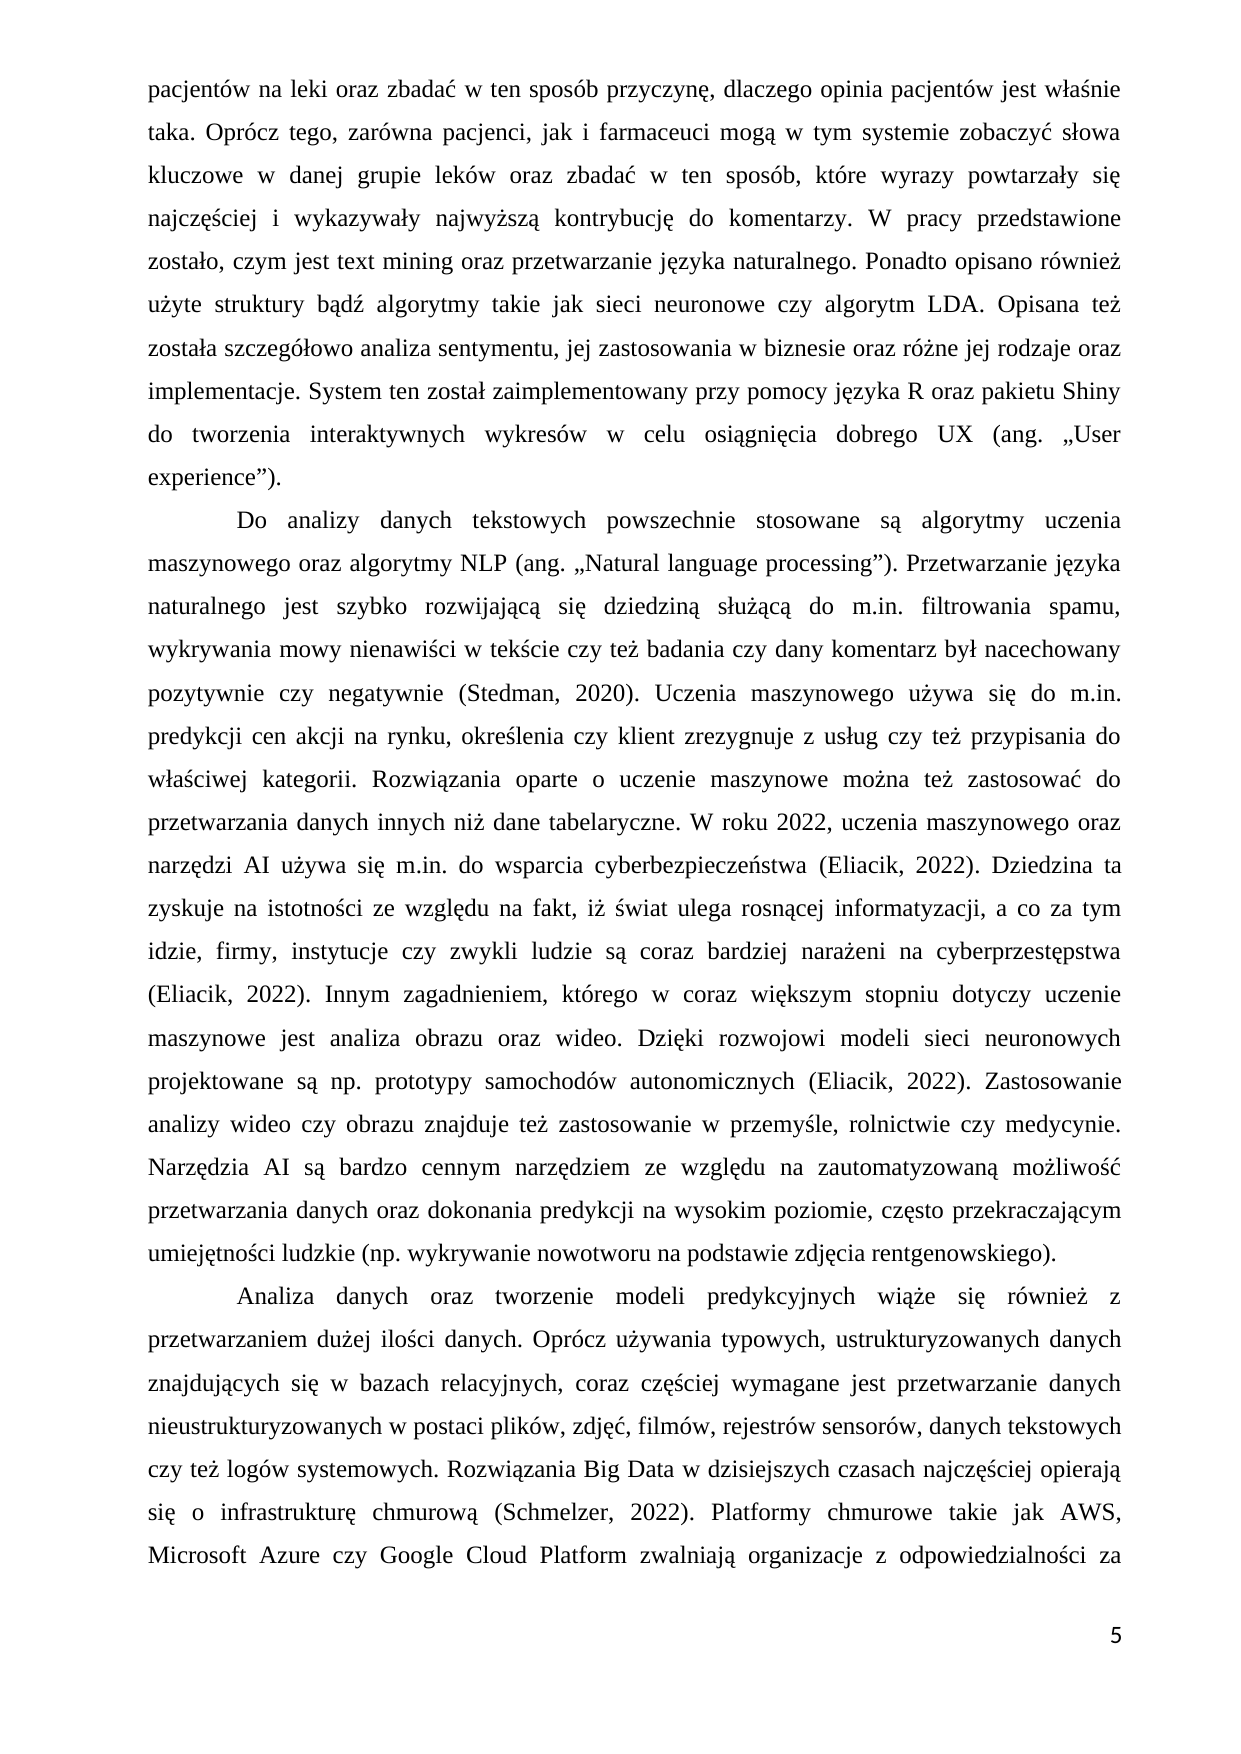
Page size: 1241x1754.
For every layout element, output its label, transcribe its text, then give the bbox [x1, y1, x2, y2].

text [148, 74, 1122, 491]
text Do analizy danych tekstowych powszechnie stosowane są algorytmy uczenia maszynowego oraz algorytmy NLP (ang. „Natural language processing”). Przetwarzanie języka naturalnego jest szybko rozwijającą się dziedziną służącą do m.in. filtrowania spamu, wykrywania mowy nienawiści w tekście czy też badania czy dany komentarz był nacechowany pozytywnie czy negatywnie. Uczenia maszynowego używa się do m.in. predykcji cen akcji na rynku, określenia czy klient zrezygnuje z usług czy też przypisania do właściwej kategorii. Rozwiązania oparte o uczenie maszynowe można też zastosować do przetwarzania danych innych niż dane tabelaryczne. W roku 2022, uczenia maszynowego oraz narzędzi AI używa się m.in. do wsparcia cyberbezpieczeństwa. Dziedzina ta zyskuje na istotności ze względu na fakt, iż świat ulega rosnącej informatyzacji, a co za tym idzie, firmy, instytucje czy zwykli ludzie są coraz bardziej narażeni na cyberprzestępstwa. Innym zagadnieniem, którego w coraz większym stopniu dotyczy uczenie maszynowe jest analiza obrazu oraz wideo. Dzięki rozwojowi modeli sieci neuronowych projektowane są np. prototypy samochodów autonomicznych. Zastosowanie analizy wideo czy obrazu znajduje też zastosowanie w przemyśle, rolnictwie czy medycynie. Narzędzia AI są bardzo cennym narzędziem ze względu na zautomatyzowaną możliwość przetwarzania danych oraz dokonania predykcji na wysokim poziomie, często przekraczającym umiejętności ludzkie (np. wykrywanie nowotworu na podstawie zdjęcia rentgenowskiego). [148, 505, 1122, 1267]
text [148, 1281, 1122, 1569]
